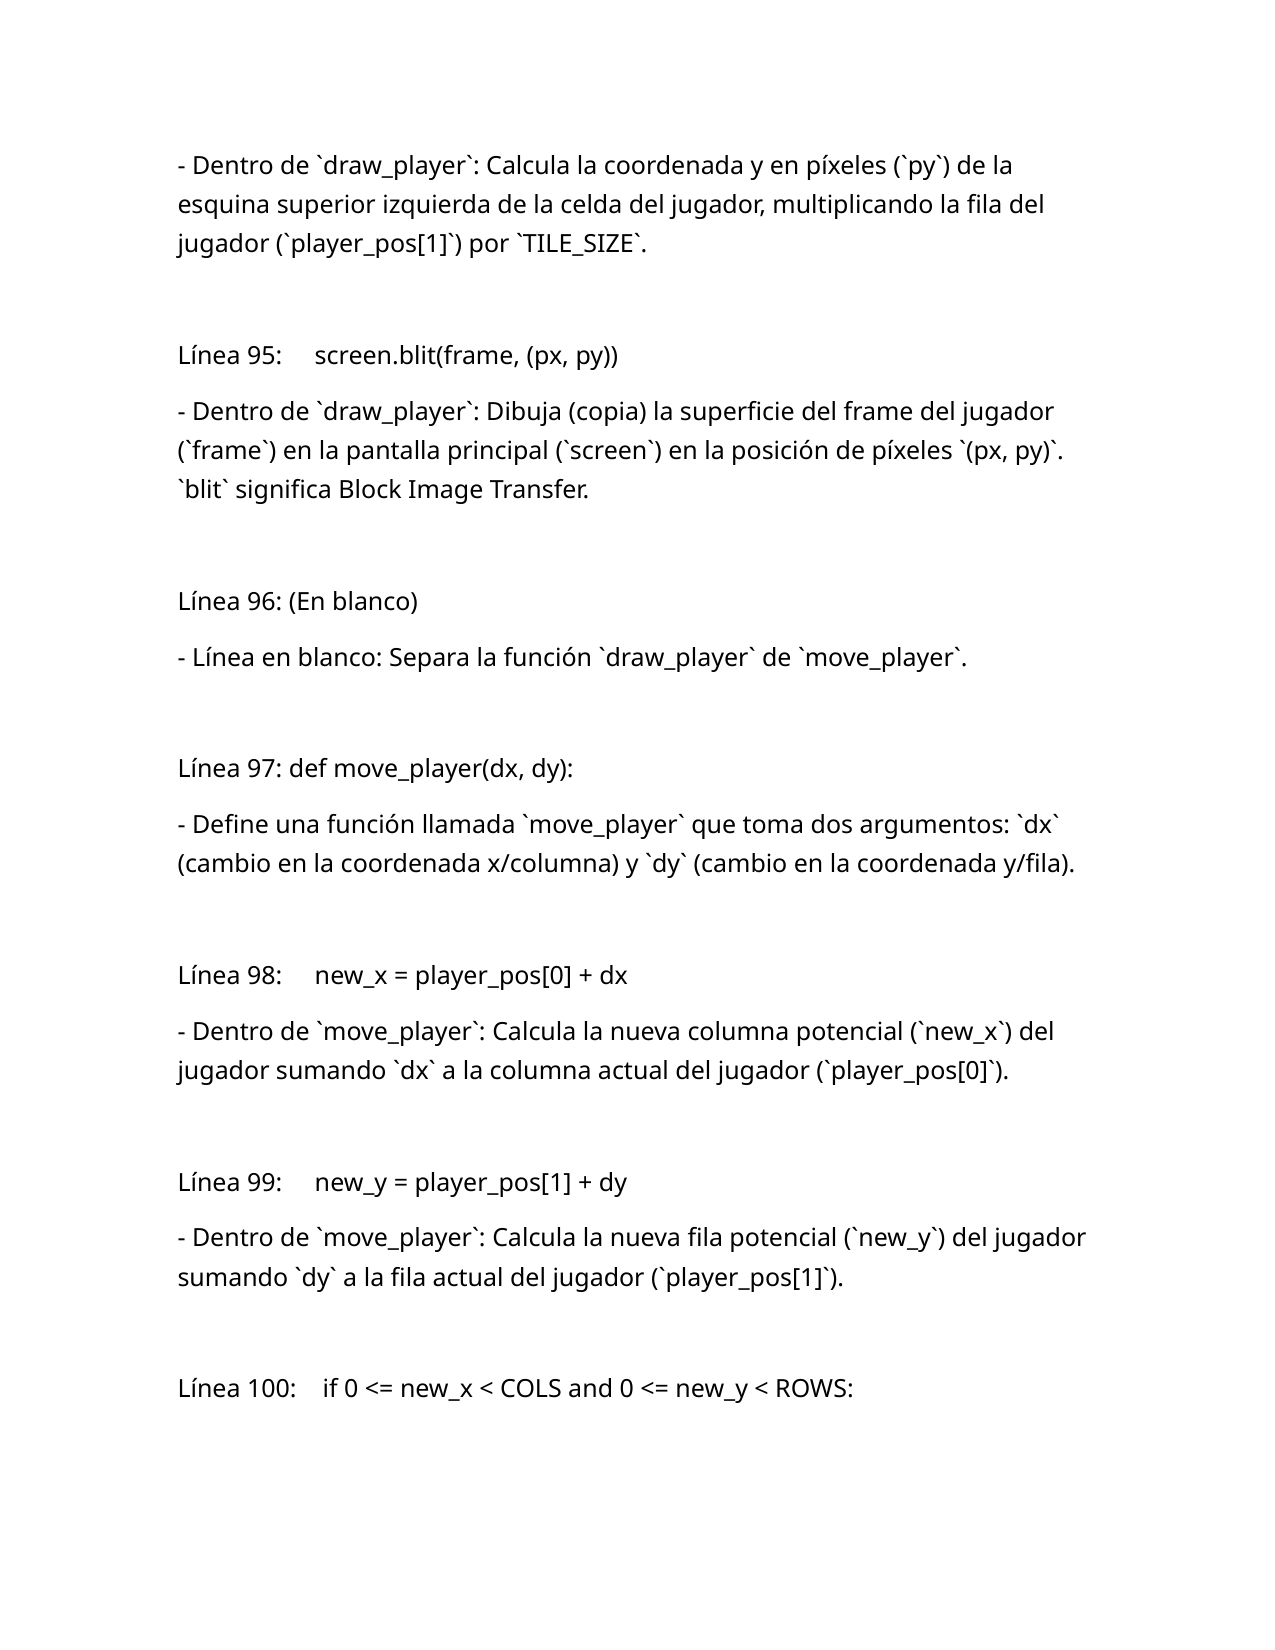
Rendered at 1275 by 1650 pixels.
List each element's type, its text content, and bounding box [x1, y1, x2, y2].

text - Dentro de `draw_player`: Dibuja (copia) la superficie del frame del jugador (`frame`) en la pantalla principal (`screen`) en la posición de píxeles `(px, py)`. `blit` significa Block Image Transfer. [177, 393, 1098, 506]
text Línea 97: def move_player(dx, dy): [177, 751, 1098, 785]
text - Línea en blanco: Separa la función `draw_player` de `move_player`. [177, 639, 1098, 673]
text - Define una función llamada `move_player` que toma dos argumentos: `dx` (cambio en la coordenada x/columna) y `dy` (cambio en la coordenada y/fila). [177, 807, 1098, 880]
text - Dentro de `move_player`: Calcula la nueva columna potencial (`new_x`) del jugador sumando `dx` a la columna actual del jugador (`player_pos[0]`). [177, 1013, 1098, 1087]
text - Dentro de `draw_player`: Calcula la coordenada y en píxeles (`py`) de la esquina superior izquierda de la celda del jugador, multiplicando la fila del jugador (`player_pos[1]`) por `TILE_SIZE`. [177, 148, 1098, 260]
text Línea 99: new_y = player_pos[1] + dy [177, 1164, 1098, 1198]
text Línea 96: (En blanco) [177, 583, 1098, 617]
text Línea 100: if 0 <= new_x < COLS and 0 <= new_y < ROWS: [177, 1371, 1098, 1405]
text Línea 95: screen.blit(frame, (px, py)) [177, 338, 1098, 372]
text Línea 98: new_x = player_pos[0] + dx [177, 958, 1098, 992]
text - Dentro de `move_player`: Calcula la nueva fila potencial (`new_y`) del jugador sumando `dy` a la fila actual del jugador (`player_pos[1]`). [177, 1220, 1098, 1293]
